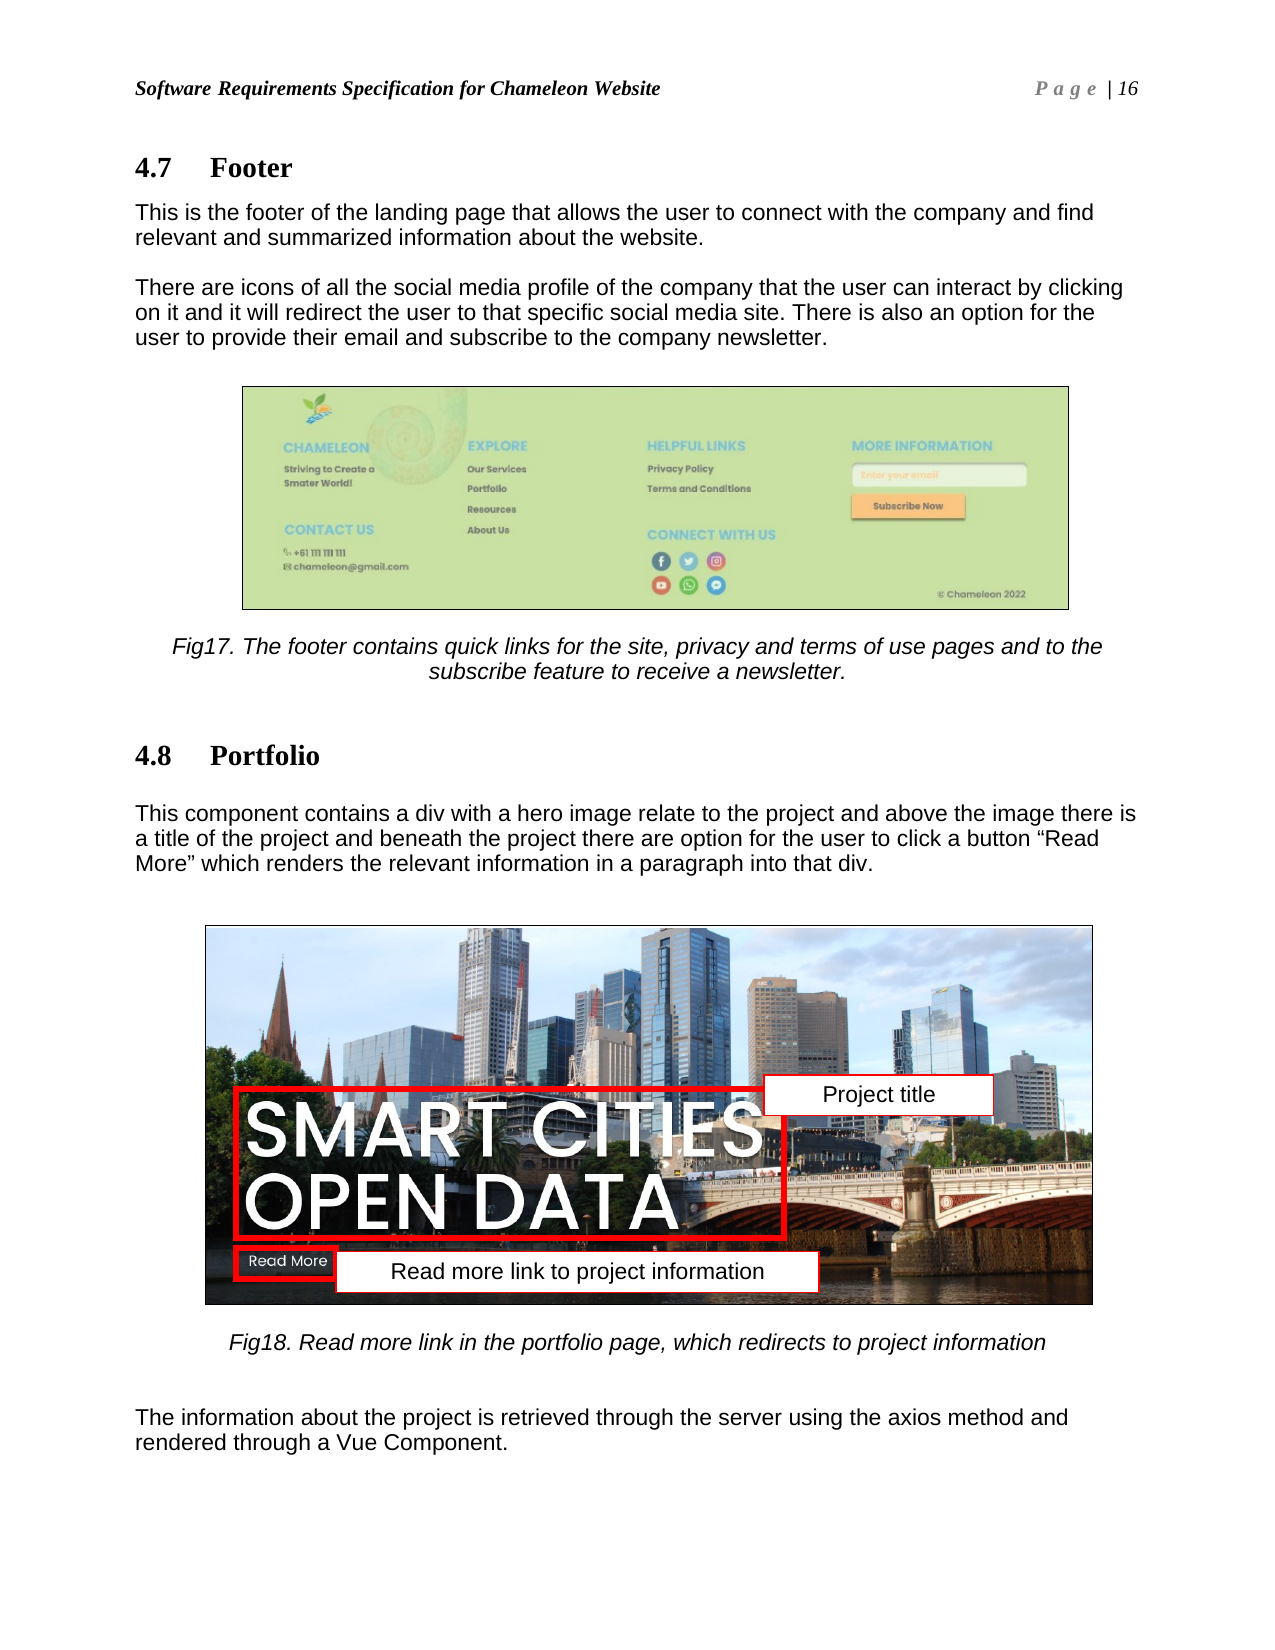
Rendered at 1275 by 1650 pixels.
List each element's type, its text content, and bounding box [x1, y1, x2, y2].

subtitle Portfolio [135, 738, 1140, 772]
text This component contains a div with a hero image relate to the project and above the image there is a title of the project and beneath the project there are option for the user to click a button “Read More” which renders the relevant information in a paragraph into that div. [135, 801, 1140, 876]
text Fig17. The footer contains quick links for the site, privacy and terms of use pages and to the subscribe feature to receive a newsletter. [135, 634, 1140, 684]
text The information about the project is retrieved through the server using the axios method and rendered through a Vue Component. [135, 1405, 1140, 1455]
text This is the footer of the landing page that allows the user to connect with the company and find relevant and summarized information about the website. [135, 200, 1140, 250]
picture [206, 926, 1092, 1304]
picture [243, 387, 1068, 609]
subtitle Footer [135, 150, 1140, 183]
text Fig18. Read more link in the portfolio page, which redirects to project information [135, 1330, 1140, 1355]
text There are icons of all the social media profile of the company that the user can interact by clicking on it and it will redirect the user to that specific social media site. There is also an option for the user to provide their email and subscribe to the company newsletter. [135, 275, 1140, 350]
